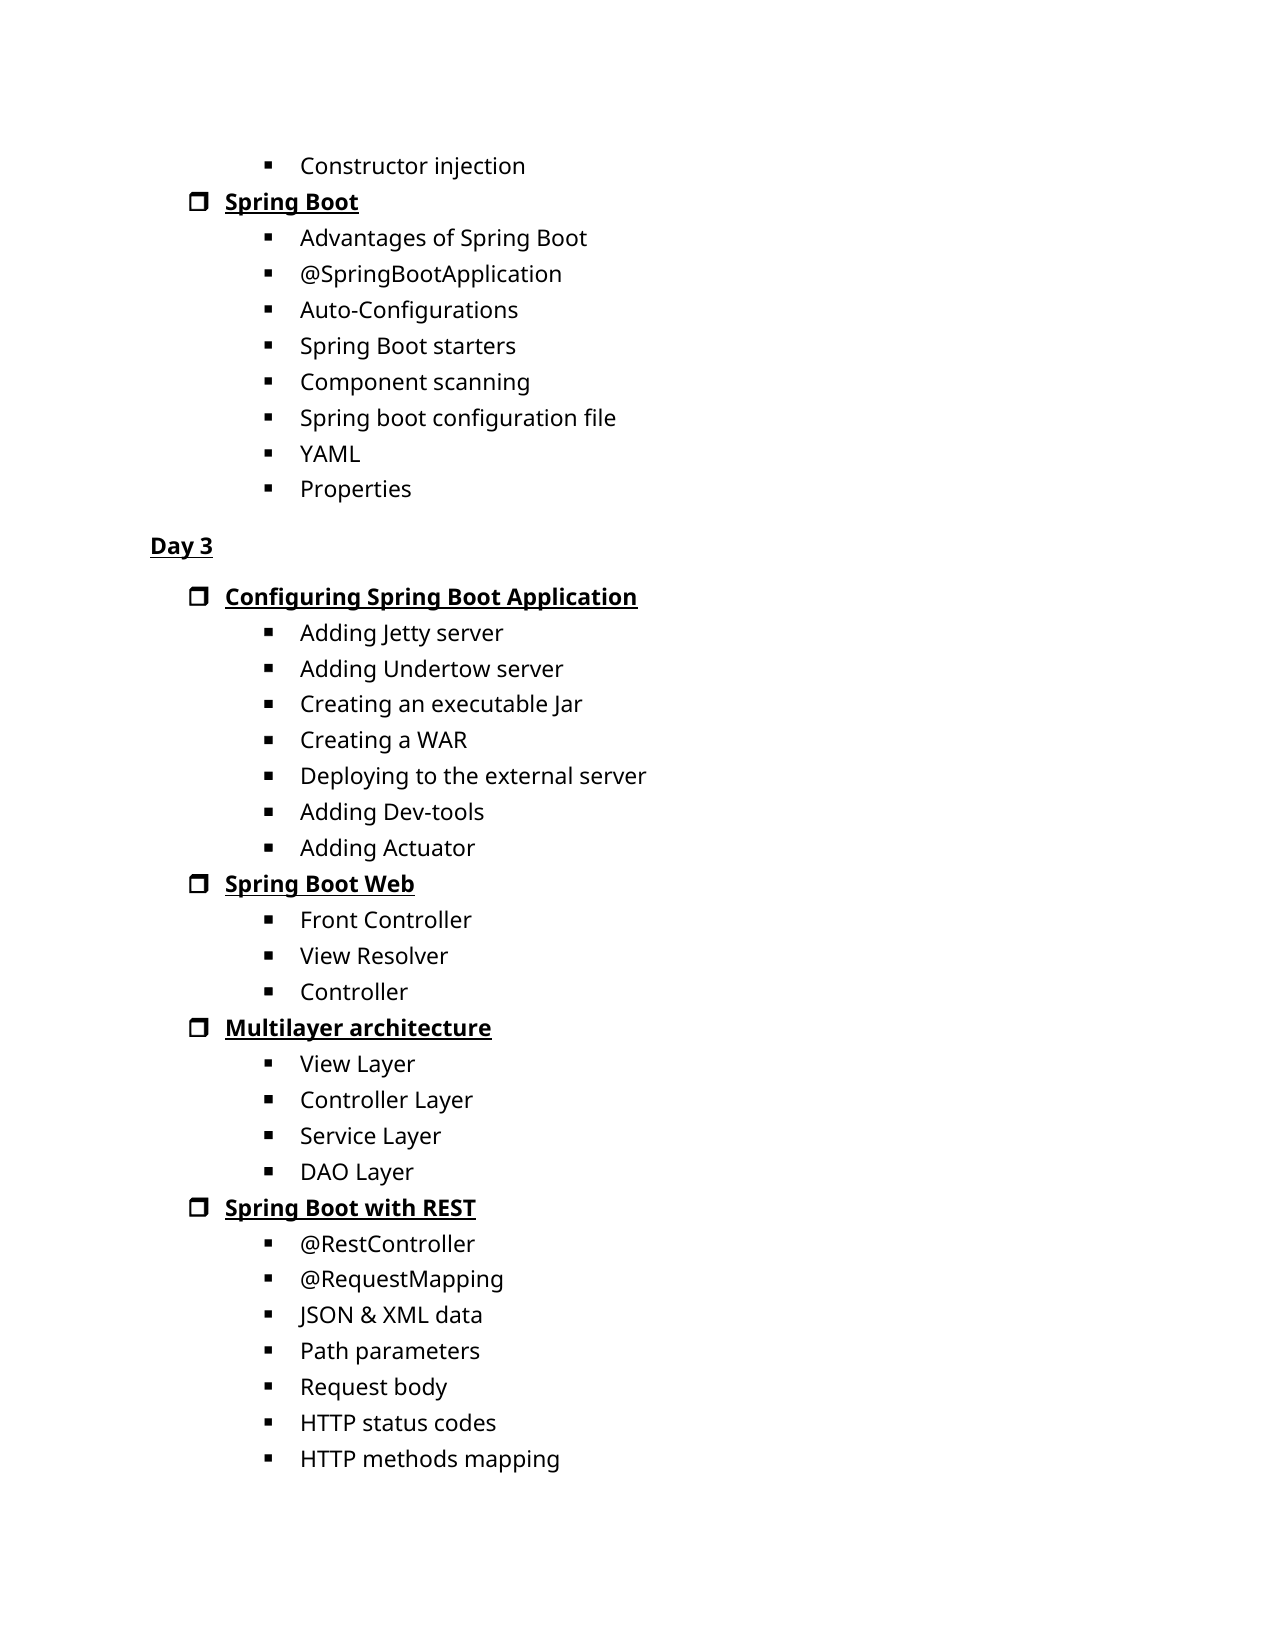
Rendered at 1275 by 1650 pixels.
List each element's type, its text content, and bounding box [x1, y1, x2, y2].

list Spring Boot starters [262, 330, 1125, 361]
list Request body [262, 1371, 1125, 1402]
list Spring Boot with REST [187, 1192, 1125, 1223]
list Spring boot configuration file [262, 402, 1125, 433]
list @RestController [262, 1227, 1125, 1259]
list Path parameters [262, 1335, 1125, 1367]
list Auto-Configurations [262, 294, 1125, 325]
list Advantages of Spring Boot [262, 222, 1125, 253]
text Day 3 [150, 530, 1125, 561]
list @RequestMapping [262, 1263, 1125, 1295]
list View Layer [262, 1048, 1125, 1079]
list DAO Layer [262, 1156, 1125, 1187]
list Component scanning [262, 366, 1125, 397]
list Adding Jetty server [262, 617, 1125, 648]
list Properties [262, 473, 1125, 505]
list Multilayer architecture [187, 1012, 1125, 1043]
list Deploying to the external server [262, 760, 1125, 792]
list Configuring Spring Boot Application [187, 581, 1125, 612]
list Adding Undertow server [262, 652, 1125, 684]
list JSON & XML data [262, 1299, 1125, 1331]
list Spring Boot [187, 186, 1125, 217]
list Creating a WAR [262, 724, 1125, 756]
list Adding Dev-tools [262, 796, 1125, 827]
list YAML [262, 437, 1125, 469]
list Adding Actuator [262, 832, 1125, 863]
list HTTP status codes [262, 1407, 1125, 1438]
list Creating an executable Jar [262, 688, 1125, 720]
list @SpringBootApplication [262, 258, 1125, 289]
list Front Controller [262, 904, 1125, 935]
list Spring Boot Web [187, 868, 1125, 899]
list HTTP methods mapping [262, 1443, 1125, 1474]
list Service Layer [262, 1120, 1125, 1151]
list Controller Layer [262, 1084, 1125, 1115]
list Controller [262, 976, 1125, 1007]
list Constructor injection [262, 150, 1125, 181]
list View Resolver [262, 940, 1125, 971]
